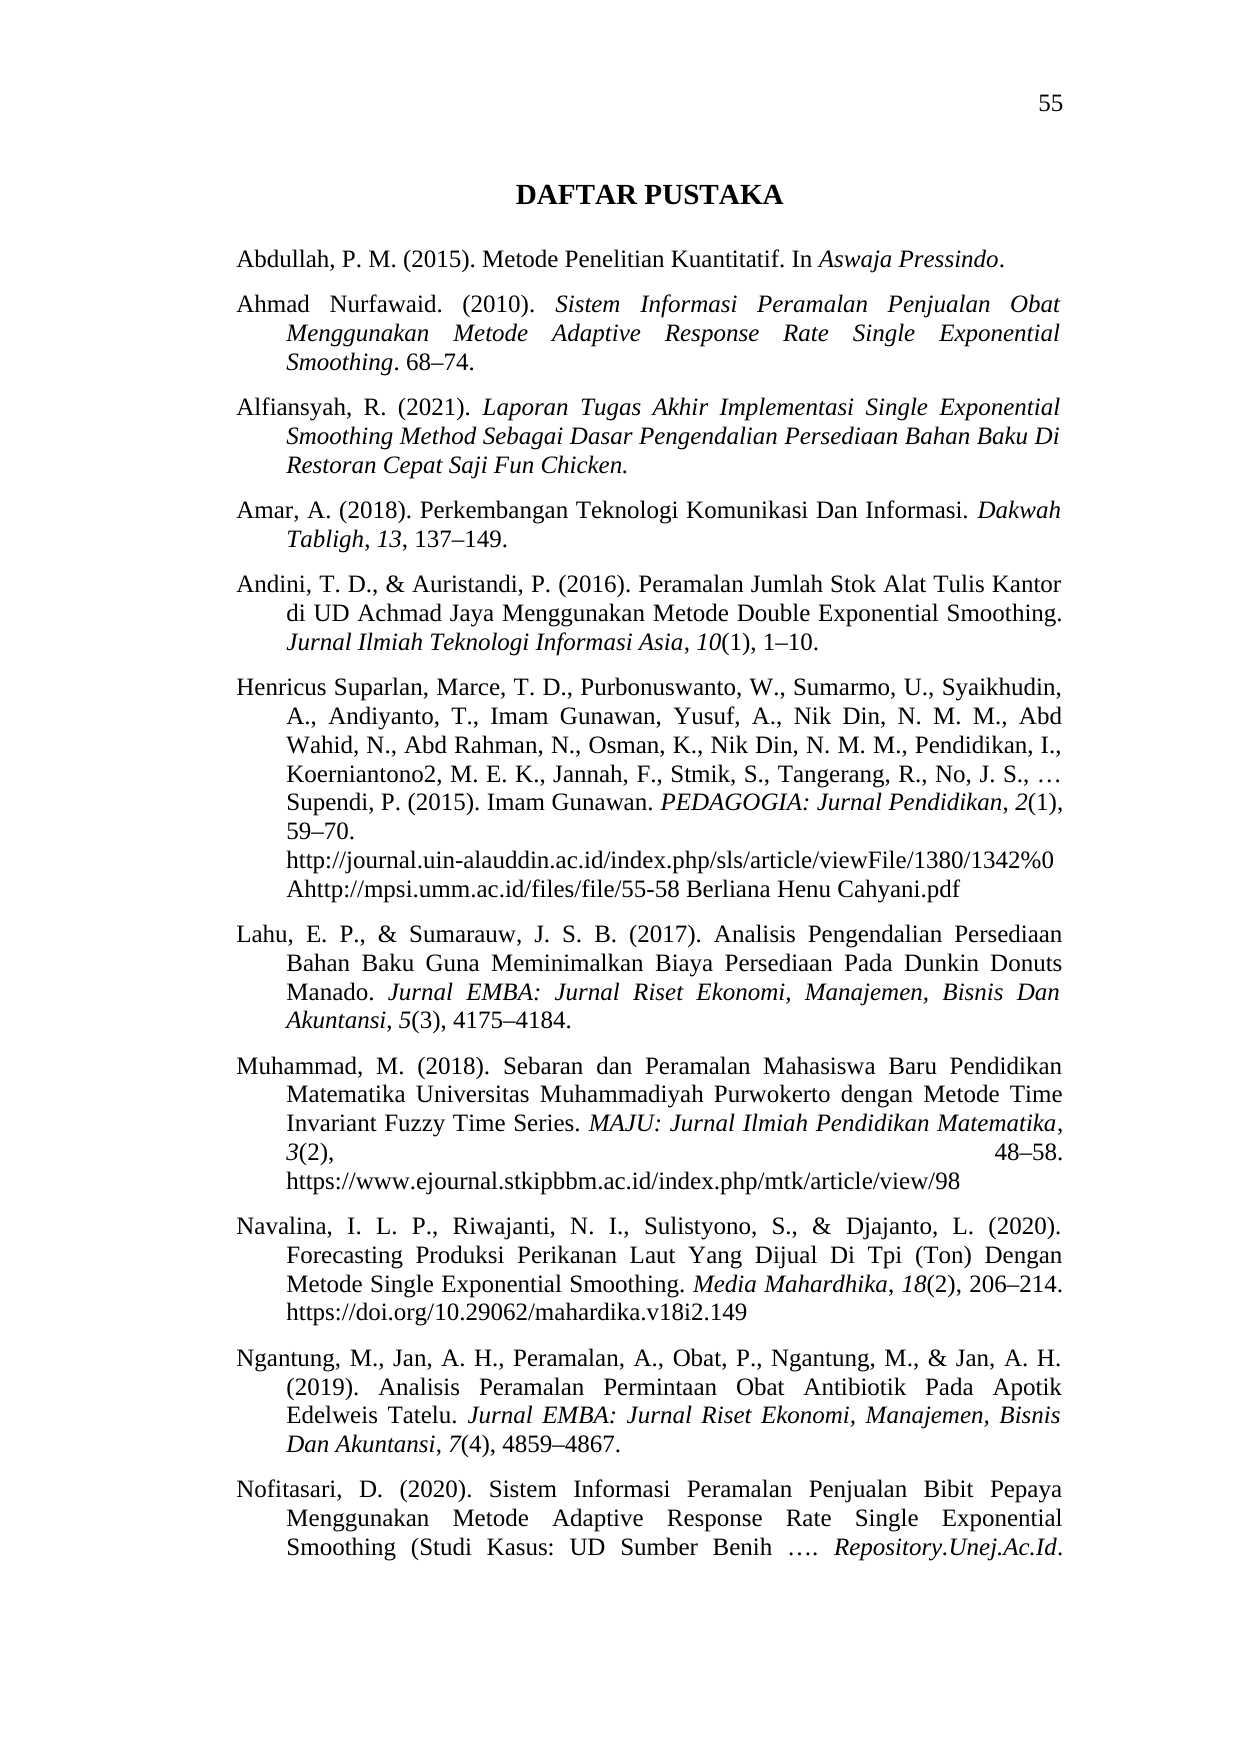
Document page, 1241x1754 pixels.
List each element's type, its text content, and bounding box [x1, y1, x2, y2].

text Alfiansyah, R. (2021). Laporan Tugas Akhir Implementasi Single Exponential Smoothing Method Sebagai Dasar Pengendalian Persediaan Bahan Baku Di Restoran Cepat Saji Fun Chicken. [236, 392, 1063, 479]
text Navalina, I. L. P., Riwajanti, N. I., Sulistyono, S., & Djajanto, L. (2020). Forecasting Produksi Perikanan Laut Yang Dijual Di Tpi (Ton) Dengan Metode Single Exponential Smoothing. Media Mahardhika, 18(2), 206–214. https://doi.org/10.29062/mahardika.v18i2.149 [236, 1211, 1063, 1326]
text Muhammad, M. (2018). Sebaran dan Peramalan Mahasiswa Baru Pendidikan Matematika Universitas Muhammadiyah Purwokerto dengan Metode Time Invariant Fuzzy Time Series. MAJU: Jurnal Ilmiah Pendidikan Matematika, 3(2), 48–58. https://www.ejournal.stkipbbm.ac.id/index.php/mtk/article/view/98 [236, 1051, 1063, 1194]
text Lahu, E. P., & Sumarauw, J. S. B. (2017). Analisis Pengendalian Persediaan Bahan Baku Guna Meminimalkan Biaya Persediaan Pada Dunkin Donuts Manado. Jurnal EMBA: Jurnal Riset Ekonomi, Manajemen, Bisnis Dan Akuntansi, 5(3), 4175–4184. [236, 919, 1063, 1034]
text Andini, T. D., & Auristandi, P. (2016). Peramalan Jumlah Stok Alat Tulis Kantor di UD Achmad Jaya Menggunakan Metode Double Exponential Smoothing. Jurnal Ilmiah Teknologi Informasi Asia, 10(1), 1–10. [236, 569, 1063, 656]
text Ahmad Nurfawaid. (2010). Sistem Informasi Peramalan Penjualan Obat Menggunakan Metode Adaptive Response Rate Single Exponential Smoothing. 68–74. [236, 289, 1063, 376]
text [236, 1474, 1063, 1561]
text Abdullah, P. M. (2015). Metode Penelitian Kuantitatif. In Aswaja Pressindo. [236, 244, 1063, 273]
text Ngantung, M., Jan, A. H., Peramalan, A., Obat, P., Ngantung, M., & Jan, A. H. (2019). Analisis Peramalan Permintaan Obat Antibiotik Pada Apotik Edelweis Tatelu. Jurnal EMBA: Jurnal Riset Ekonomi, Manajemen, Bisnis Dan Akuntansi, 7(4), 4859–4867. [236, 1343, 1063, 1458]
subtitle DAFTAR PUSTAKA [236, 177, 1063, 211]
text Amar, A. (2018). Perkembangan Teknologi Komunikasi Dan Informasi. Dakwah Tabligh, 13, 137–149. [236, 495, 1063, 553]
text Henricus Suparlan, Marce, T. D., Purbonuswanto, W., Sumarmo, U., Syaikhudin, A., Andiyanto, T., Imam Gunawan, Yusuf, A., Nik Din, N. M. M., Abd Wahid, N., Abd Rahman, N., Osman, K., Nik Din, N. M. M., Pendidikan, I., Koerniantono2, M. E. K., Jannah, F., Stmik, S., Tangerang, R., No, J. S., … Supendi, P. (2015). Imam Gunawan. PEDAGOGIA: Jurnal Pendidikan, 2(1), 59–70. http://journal.uin-alauddin.ac.id/index.php/sls/article/viewFile/1380/1342%0Ahttp://mpsi.umm.ac.id/files/file/55-58 Berliana Henu Cahyani.pdf [236, 672, 1063, 902]
